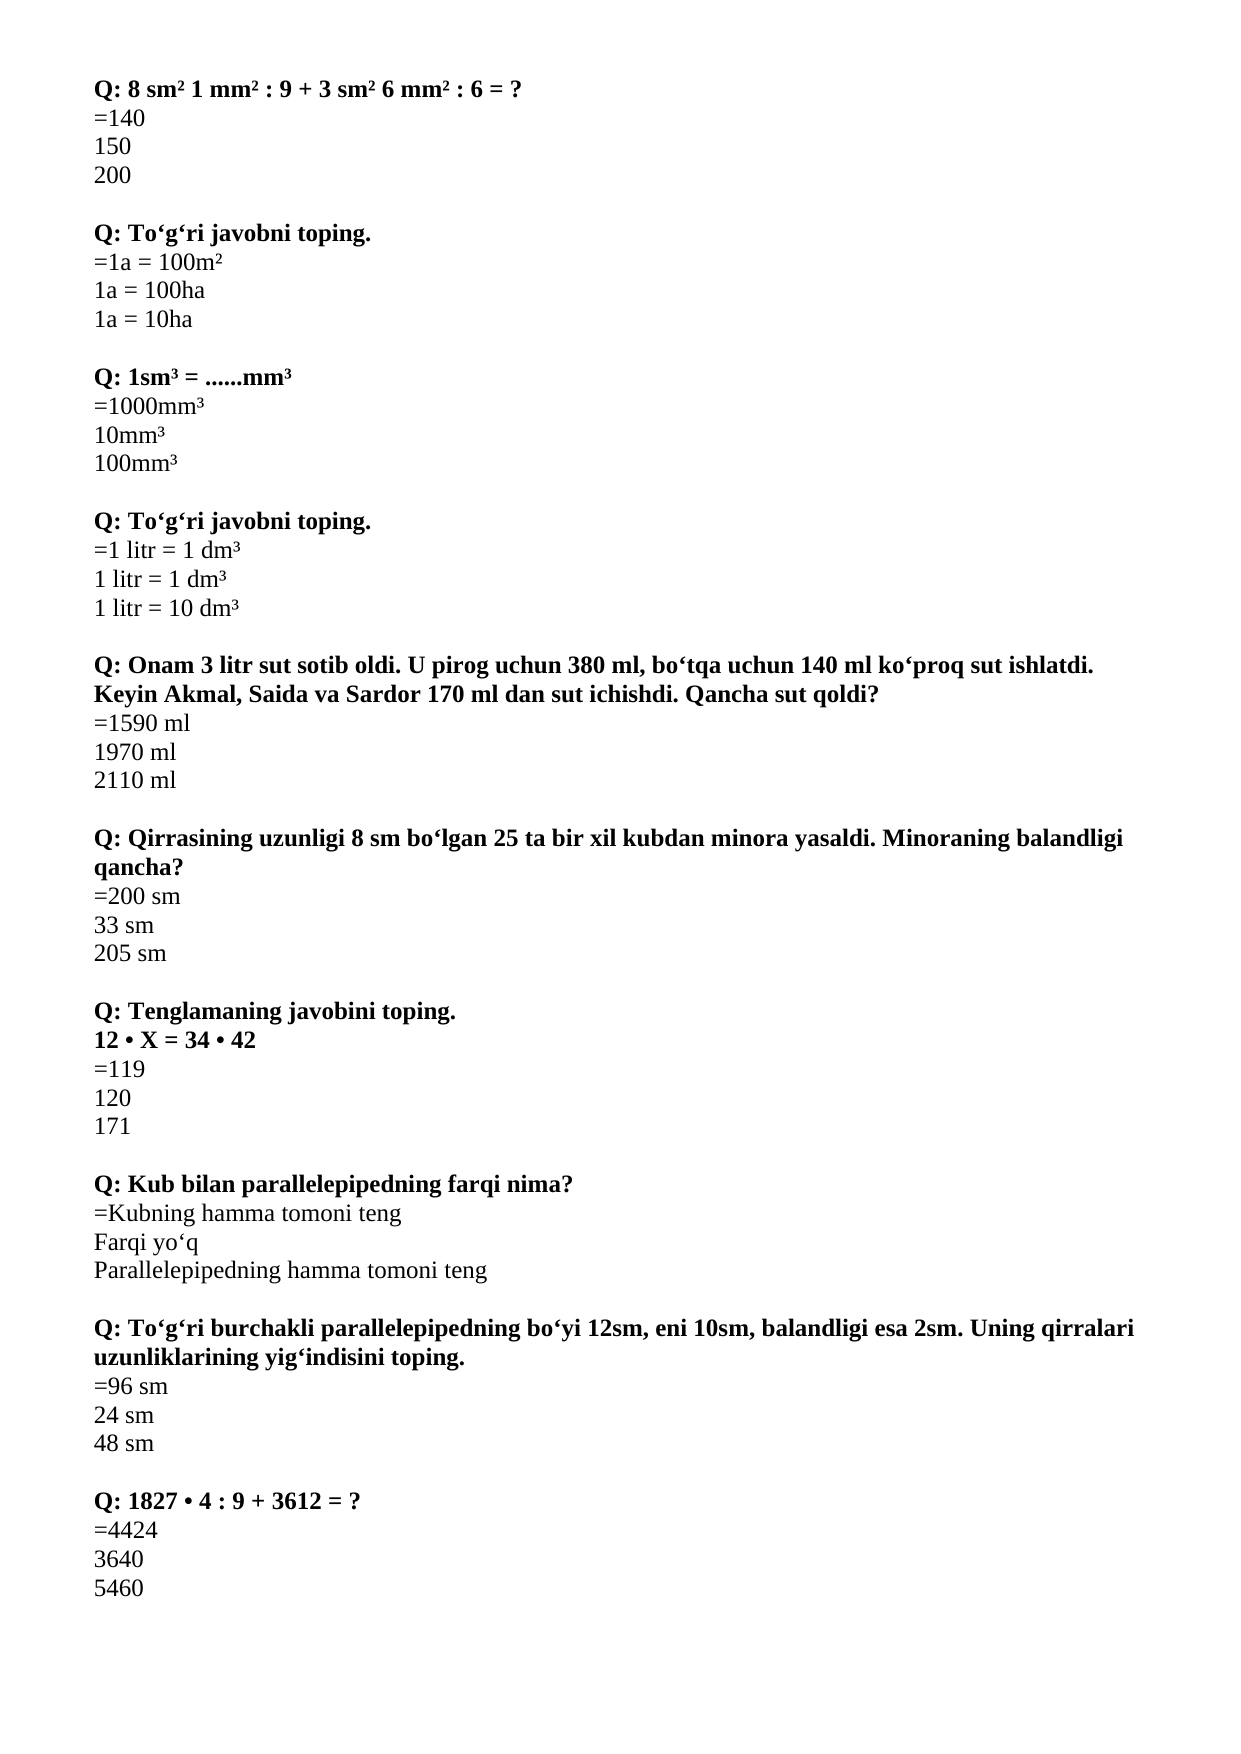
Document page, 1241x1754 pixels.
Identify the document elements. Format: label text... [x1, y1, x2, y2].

text Q: Kub bilan parallelepipedning farqi nima? =Kubning hamma tomoni teng Farqi yo‘q Parallelepipedning hamma tomoni teng [94, 1169, 1152, 1284]
text Q: Tenglamaning javobini toping. 12 • Х = 34 • 42 =119 120 171 [94, 996, 1152, 1140]
text Q: 8 sm² 1 mm² : 9 + 3 sm² 6 mm² : 6 = ? =140 150 200 [94, 74, 1152, 189]
text Q: 1827 • 4 : 9 + 3612 = ? =4424 3640 5460 [94, 1486, 1152, 1601]
text Q: Onam 3 litr sut sotib oldi. U pirog uchun 380 ml, bo‘tqa uchun 140 ml ko‘proq sut ishlatdi. Keyin Akmal, Saida va Sardor 170 ml dan sut ichishdi. Qancha sut qoldi? =1590 ml 1970 ml 2110 ml [94, 651, 1152, 794]
text Q: To‘g‘ri javobni toping. =1 litr = 1 dm³ 1 litr = 1 dm³ 1 litr = 10 dm³ [94, 506, 1152, 621]
text Q: Qirrasining uzunligi 8 sm bo‘lgan 25 ta bir xil kubdan minora yasaldi. Minoraning balandligi qancha? =200 sm 33 sm 205 sm [94, 823, 1152, 967]
text Q: To‘g‘ri javobni toping. =1a = 100m² 1a = 100ha 1a = 10ha [94, 218, 1152, 333]
text Q: 1sm³ = ......mm³ =1000mm³ 10mm³ 100mm³ [94, 362, 1152, 477]
text Q: To‘g‘ri burchakli parallelepipedning bo‘yi 12sm, eni 10sm, balandligi esa 2sm. Uning qirralari uzunliklarining yig‘indisini toping. =96 sm 24 sm 48 sm [94, 1313, 1152, 1457]
